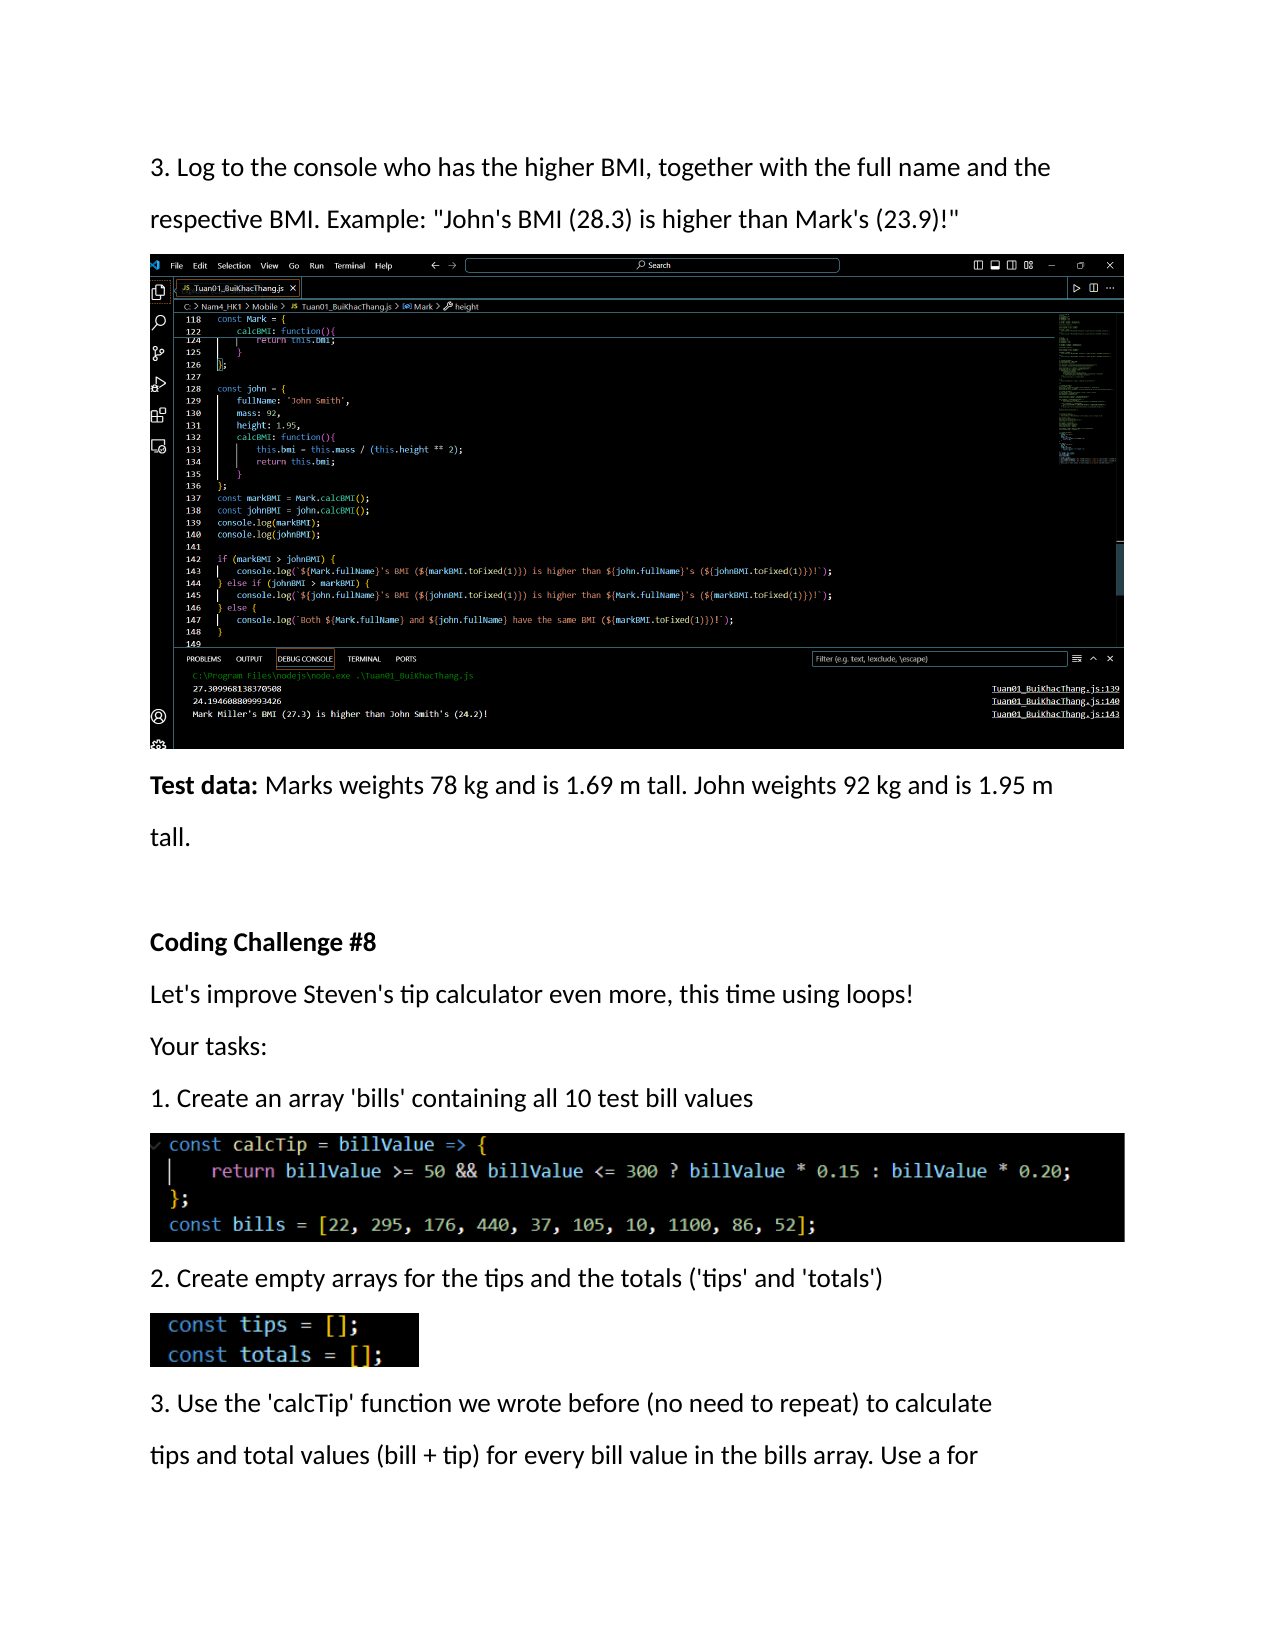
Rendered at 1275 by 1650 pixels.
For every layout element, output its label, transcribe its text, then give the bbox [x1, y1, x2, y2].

text Coding Challenge #8 [150, 925, 1125, 958]
picture [150, 1133, 1125, 1242]
text Let's improve Steven's tip calculator even more, this time using loops! [150, 977, 1125, 1010]
text Your tasks: [150, 1029, 1125, 1062]
text 3. Use the 'calcTip' function we wrote before (no need to repeat) to calculate [150, 1386, 1125, 1419]
picture [150, 1313, 419, 1367]
text tips and total values (bill + tip) for every bill value in the bills array. Use a for [150, 1438, 1125, 1471]
text respective BMI. Example: "John's BMI (28.3) is higher than Mark's (23.9)!" [150, 202, 1125, 235]
list Create empty arrays for the tips and the totals ('tips' and 'totals') [150, 1261, 1125, 1294]
text Test data: Marks weights 78 kg and is 1.69 m tall. John weights 92 kg and is 1.95 m [150, 768, 1125, 801]
text 3. Log to the console who has the higher BMI, together with the full name and the [150, 150, 1125, 183]
picture [150, 254, 1124, 749]
text tall. [150, 820, 1125, 853]
list Create an array 'bills' containing all 10 test bill values [150, 1082, 1125, 1114]
